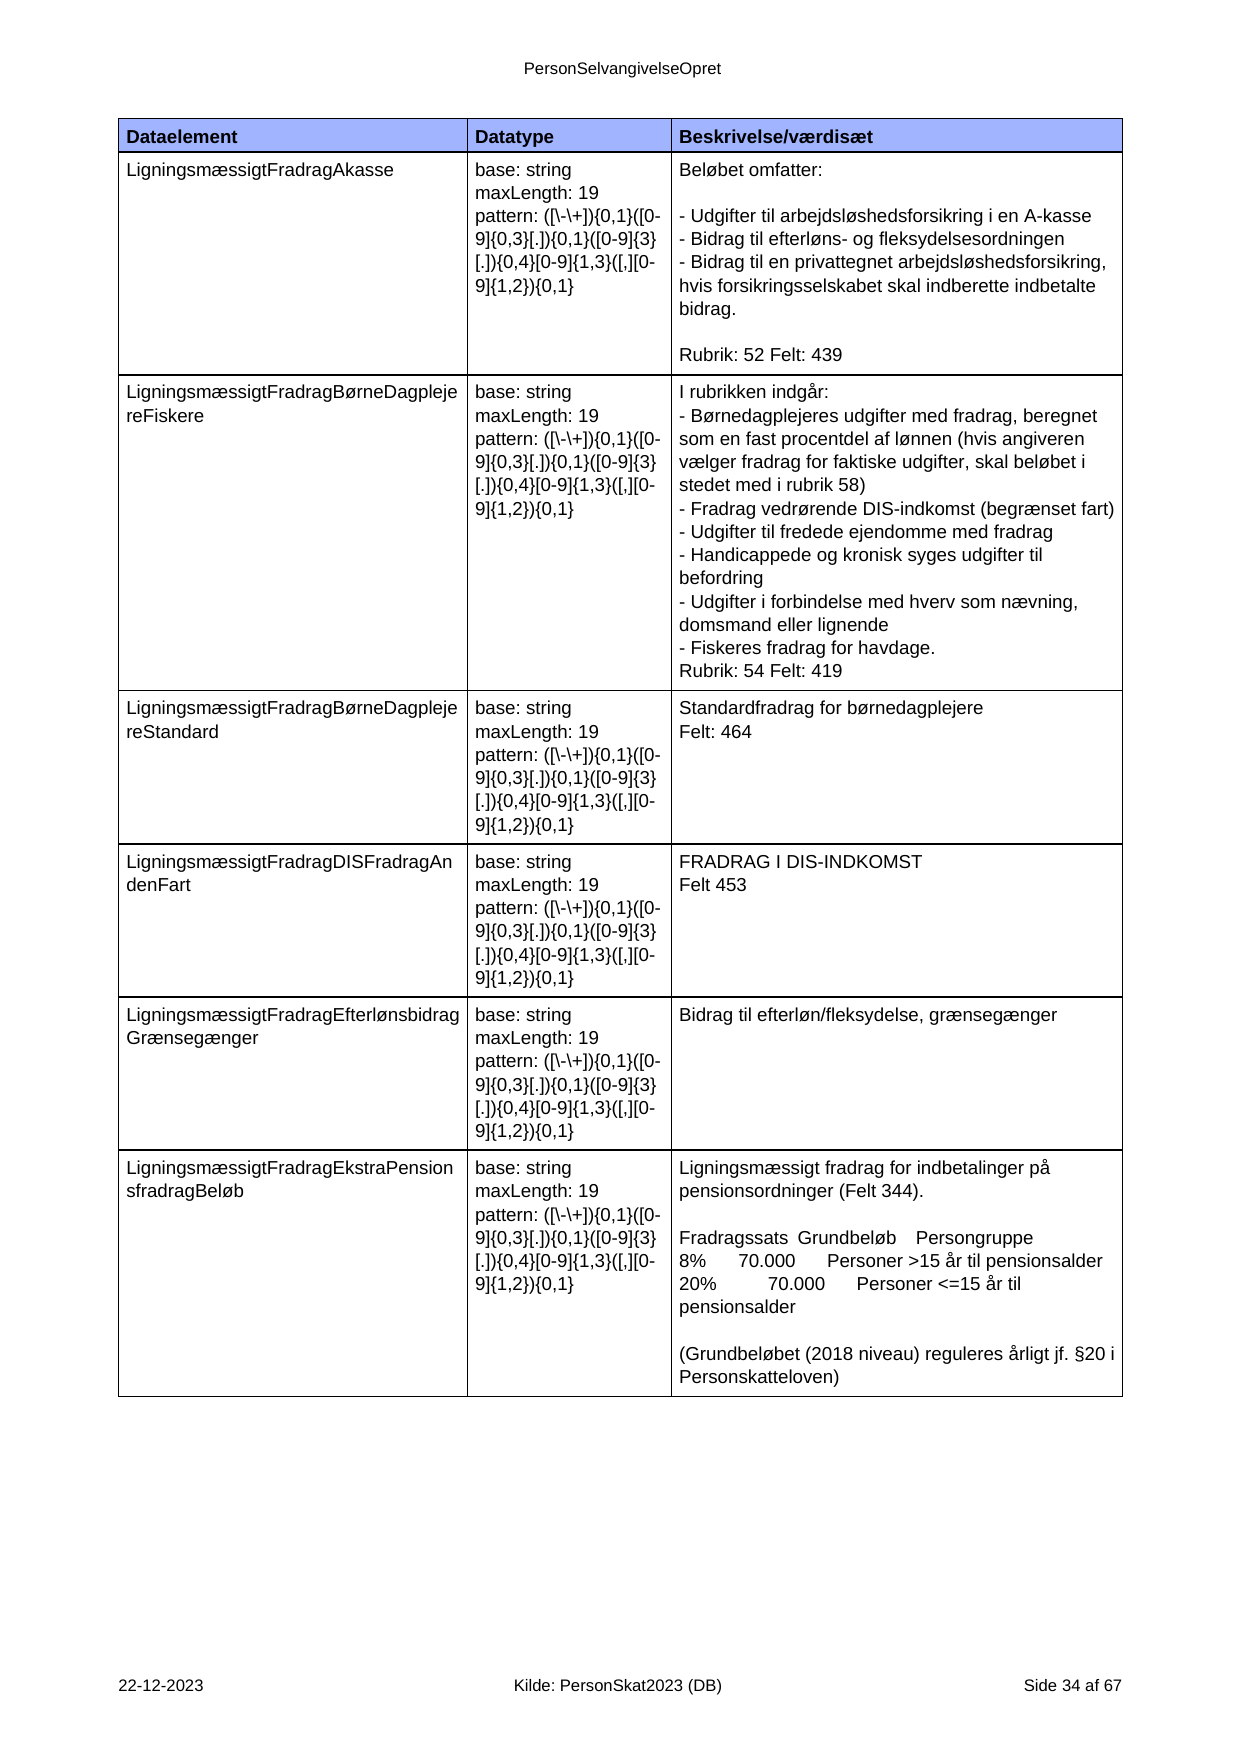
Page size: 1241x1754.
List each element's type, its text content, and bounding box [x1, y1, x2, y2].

table_cell LigningsmæssigtFradragBørneDagplejereFiskere [119, 376, 467, 690]
table_cell LigningsmæssigtFradragBørneDagplejereStandard [119, 691, 467, 843]
table_cell LigningsmæssigtFradragEkstraPensionsfradragBeløb [119, 1151, 467, 1396]
table_cell LigningsmæssigtFradragEfterlønsbidragGrænsegænger [119, 998, 467, 1149]
table_cell base: string maxLength: 19 pattern: ([\-\+]){0,1}([0-9]{0,3}[.]){0,1}([0-9]{3}[.]){0,4}[0-9]{1,3}([,][0-9]{1,2}){0,1} [468, 845, 671, 996]
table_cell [468, 153, 671, 374]
table_header Datatype [468, 119, 671, 151]
table_cell Ligningsmæssigt fradrag for indbetalinger på pensionsordninger (Felt 344). Fradragssats Grundbeløb Persongruppe 8% 70.000 Personer >15 år til pensionsalder 20% 70.000 Personer <=15 år til pensionsalder (Grundbeløbet (2018 niveau) reguleres årligt jf. §20 i Personskatteloven) [672, 1151, 1122, 1396]
table_cell Beløbet omfatter: - Udgifter til arbejdsløshedsforsikring i en A-kasse - Bidrag til efterløns- og fleksydelsesordningen - Bidrag til en privattegnet arbejdsløshedsforsikring, hvis forsikringsselskabet skal indberette indbetalte bidrag. Rubrik: 52 Felt: 439 [672, 153, 1122, 374]
table_cell Standardfradrag for børnedagplejere Felt: 464 [672, 691, 1122, 843]
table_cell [468, 1151, 671, 1396]
table_cell FRADRAG I DIS-INDKOMST Felt 453 [672, 845, 1122, 996]
table_cell base: string maxLength: 19 pattern: ([\-\+]){0,1}([0-9]{0,3}[.]){0,1}([0-9]{3}[.]){0,4}[0-9]{1,3}([,][0-9]{1,2}){0,1} [468, 691, 671, 843]
table_cell base: string maxLength: 19 pattern: ([\-\+]){0,1}([0-9]{0,3}[.]){0,1}([0-9]{3}[.]){0,4}[0-9]{1,3}([,][0-9]{1,2}){0,1} [468, 998, 671, 1149]
table_header Dataelement [119, 119, 467, 151]
table_cell base: string maxLength: 19 pattern: ([\-\+]){0,1}([0-9]{0,3}[.]){0,1}([0-9]{3}[.]){0,4}[0-9]{1,3}([,][0-9]{1,2}){0,1} [468, 376, 671, 690]
table_cell LigningsmæssigtFradragDISFradragAndenFart [119, 845, 467, 996]
table_cell Bidrag til efterløn/fleksydelse, grænsegænger [672, 998, 1122, 1149]
table_cell LigningsmæssigtFradragAkasse [119, 153, 467, 374]
table_header Beskrivelse/værdisæt [672, 119, 1122, 151]
table_cell I rubrikken indgår: - Børnedagplejeres udgifter med fradrag, beregnet som en fast procentdel af lønnen (hvis angiveren vælger fradrag for faktiske udgifter, skal beløbet i stedet med i rubrik 58) - Fradrag vedrørende DIS-indkomst (begrænset fart) - Udgifter til fredede ejendomme med fradrag - Handicappede og kronisk syges udgifter til befordring - Udgifter i forbindelse med hverv som nævning, domsmand eller lignende - Fiskeres fradrag for havdage. Rubrik: 54 Felt: 419 [672, 376, 1122, 690]
